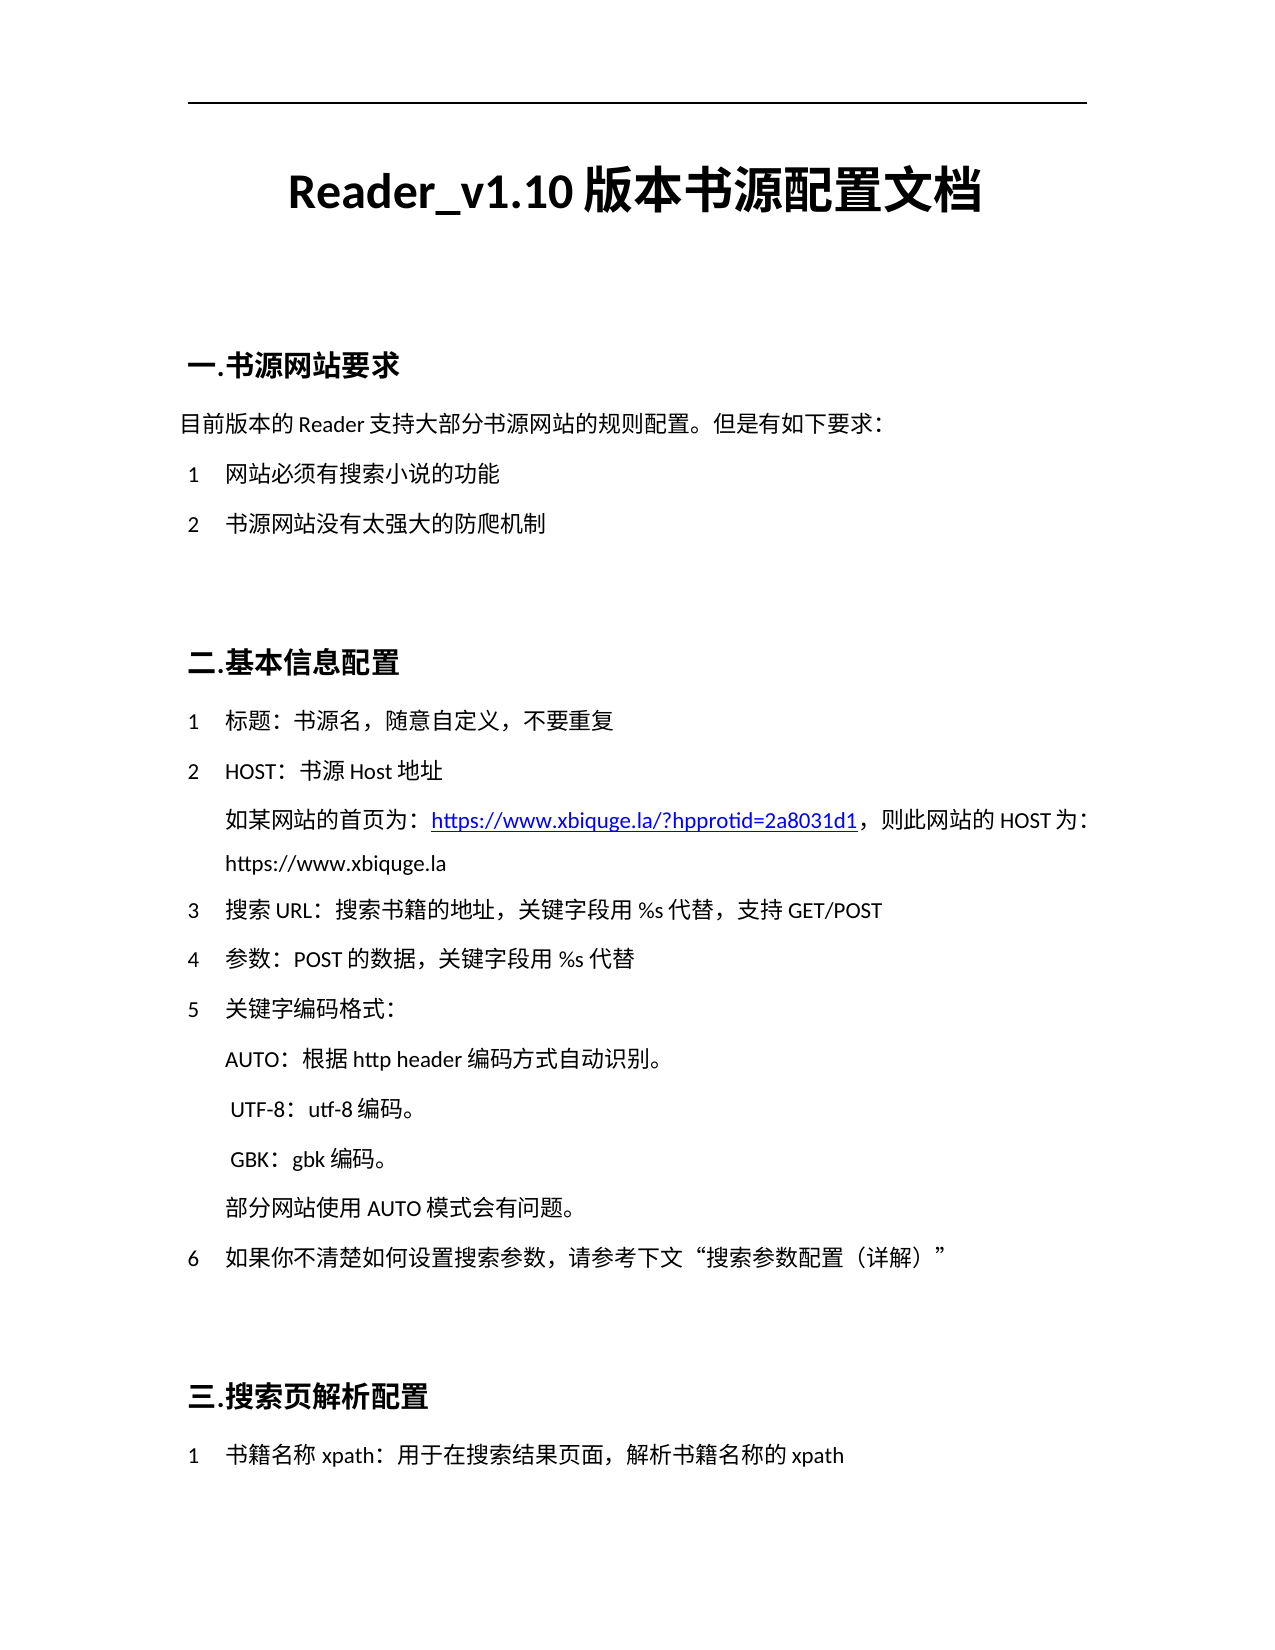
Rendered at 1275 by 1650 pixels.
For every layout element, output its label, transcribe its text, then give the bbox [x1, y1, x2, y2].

list AUTO：根据http header编码方式自动识别。 [225, 1041, 1087, 1074]
list 参数：POST的数据，关键字段用 %s 代替 [187, 941, 1087, 974]
text Reader_v1.10版本书源配置文档 [187, 150, 1087, 222]
list 网站必须有搜索小说的功能 [187, 456, 1087, 489]
list 部分网站使用AUTO模式会有问题。 [225, 1190, 1087, 1223]
list 标题：书源名，随意自定义，不要重复 [187, 703, 1087, 736]
list 书籍名称 xpath：用于在搜索结果页面，解析书籍名称的xpath [187, 1437, 1087, 1470]
list 书源网站没有太强大的防爬机制 [187, 506, 1087, 539]
list UTF-8：utf-8编码。 [225, 1091, 1087, 1124]
list 目前版本的Reader支持大部分书源网站的规则配置。但是有如下要求： [179, 406, 1087, 439]
list 搜索页解析配置 [187, 1374, 1087, 1416]
list 如果你不清楚如何设置搜索参数，请参考下文“搜索参数配置（详解）” [187, 1240, 1087, 1273]
list 如某网站的首页为：https://www.xbiquge.la/?hpprotid=2a8031d1，则此网站的HOST为：https://www.xbiquge.la [225, 802, 1087, 877]
list 书源网站要求 [187, 342, 1087, 385]
list 基本信息配置 [187, 639, 1087, 682]
list 搜索URL：搜索书籍的地址，关键字段用 %s 代替，支持GET/POST [187, 891, 1087, 925]
list 关键字编码格式： [187, 991, 1087, 1024]
list HOST：书源Host地址 [187, 752, 1087, 786]
list GBK：gbk编码。 [225, 1140, 1087, 1174]
